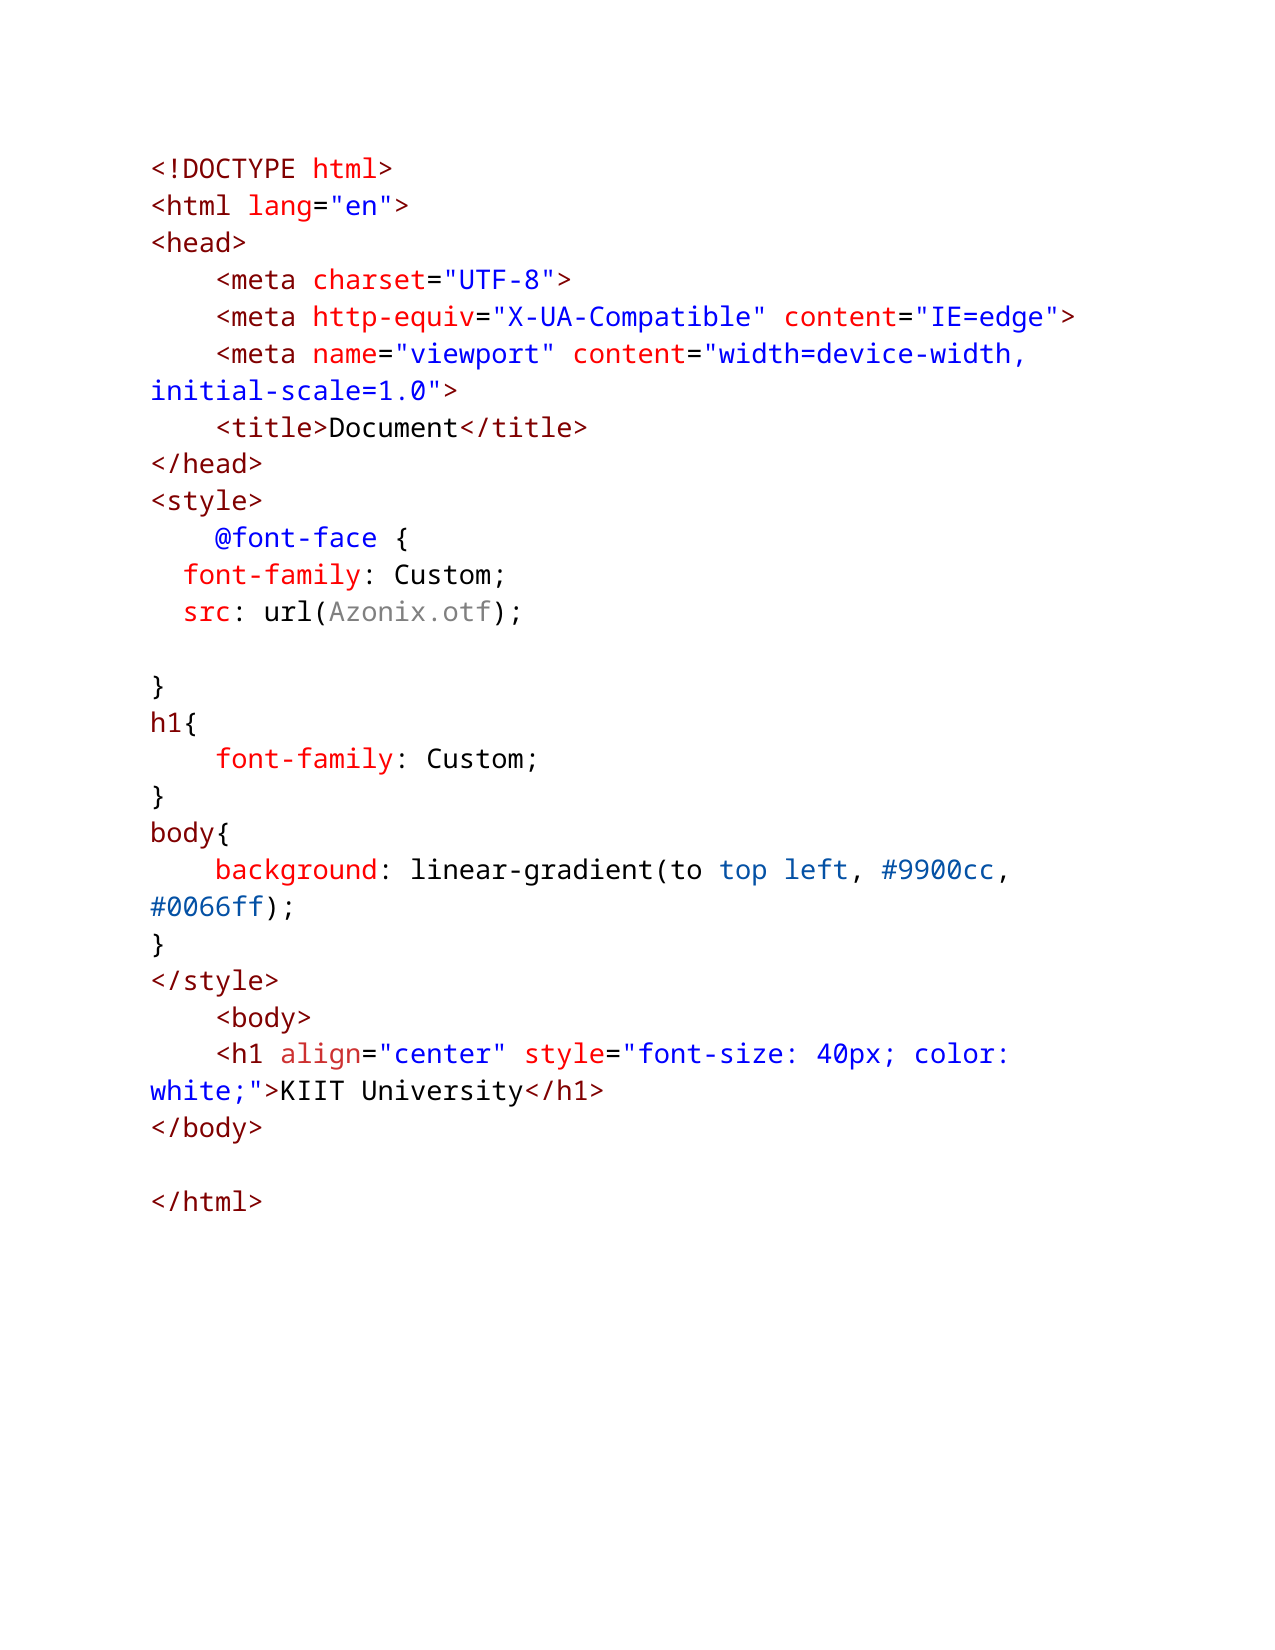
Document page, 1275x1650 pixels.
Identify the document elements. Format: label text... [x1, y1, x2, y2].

text <meta name="viewport" content="width=device-width, initial-scale=1.0"> [150, 334, 1125, 408]
text <meta http-equiv="X-UA-Compatible" content="IE=edge"> [150, 297, 1125, 334]
text <h1 align="center" style="font-size: 40px; color: white;">KIIT University</h1> [150, 1035, 1125, 1109]
text body{ [150, 814, 1125, 851]
text </head> [150, 445, 1125, 482]
text @font-face { [150, 519, 1125, 556]
text <meta charset="UTF-8"> [150, 261, 1125, 297]
text } [150, 666, 1125, 703]
text </style> [150, 961, 1125, 998]
text <head> [150, 224, 1125, 261]
text <!DOCTYPE html> [150, 150, 1125, 187]
text <body> [150, 998, 1125, 1035]
text <title>Document</title> [150, 408, 1125, 445]
text </html> [150, 1182, 1125, 1219]
text } [150, 777, 1125, 814]
text h1{ [150, 703, 1125, 740]
text </body> [150, 1109, 1125, 1146]
text <html lang="en"> [150, 187, 1125, 224]
text src: url(Azonix.otf); [150, 592, 1125, 629]
text font-family: Custom; [150, 556, 1125, 592]
text } [150, 924, 1125, 961]
text <style> [150, 482, 1125, 519]
text font-family: Custom; [150, 740, 1125, 777]
text background: linear-gradient(to top left, #9900cc, #0066ff); [150, 851, 1125, 924]
